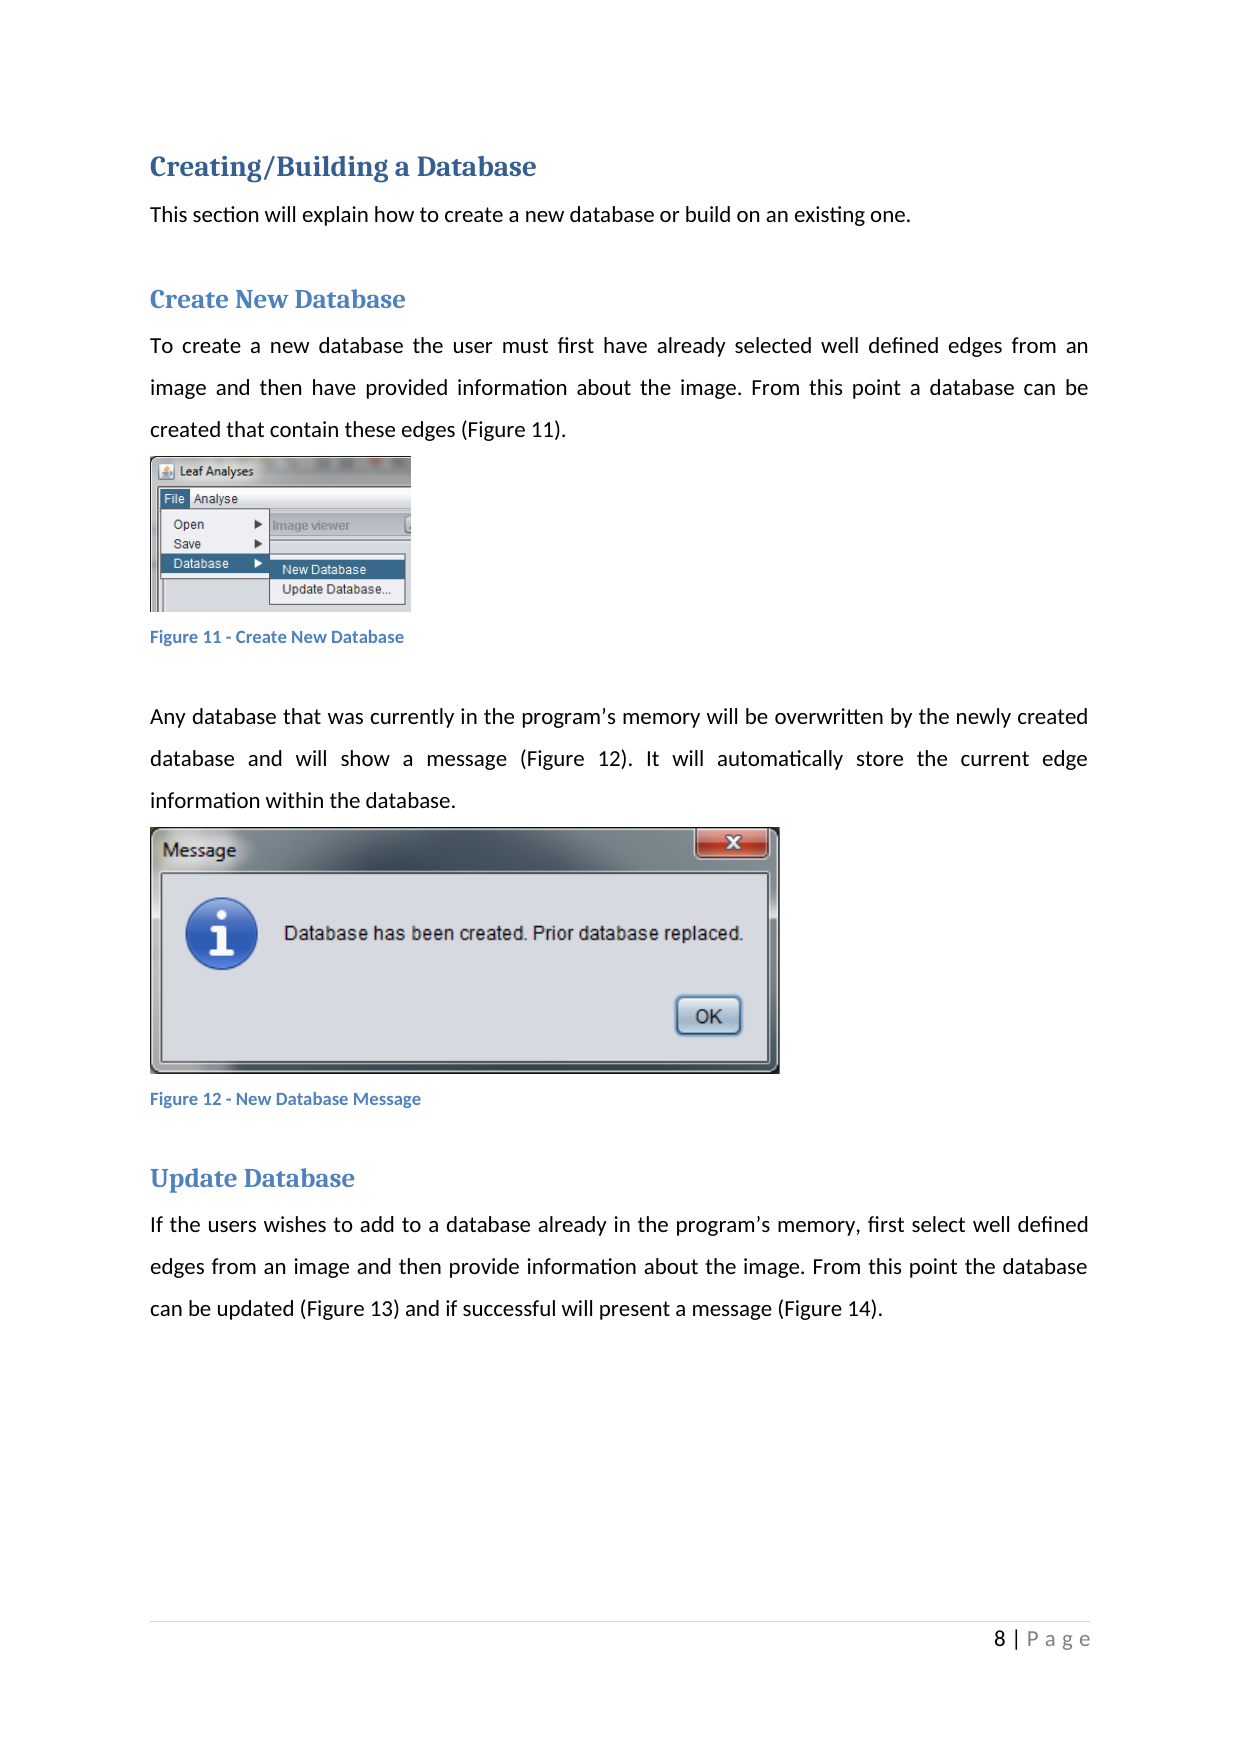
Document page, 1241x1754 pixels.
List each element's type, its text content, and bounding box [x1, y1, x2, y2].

text This section will explain how to create a new database or build on an existing one. [150, 200, 1090, 228]
text To create a new database the user must first have already selected well defined edges from an image and then have provided information about the image. From this point a database can be created that contain these edges (Figure 11). [150, 331, 1090, 443]
picture [150, 456, 411, 612]
subtitle Create New Database [150, 284, 1090, 315]
text If the users wishes to add to a database already in the program’s memory, first select well defined edges from an image and then provide information about the image. From this point the database can be updated (Figure 13) and if successful will present a message (Figure 14). [150, 1210, 1090, 1322]
subtitle Creating/Building a Database [150, 150, 1090, 183]
text Any database that was currently in the program’s memory will be overwritten by the newly created database and will show a message (Figure 12). It will automatically store the current edge information within the database. [150, 702, 1090, 814]
text Figure 11 - Create New Database [150, 626, 1090, 648]
picture [150, 827, 780, 1074]
subtitle Update Database [150, 1163, 1090, 1194]
text Figure 12 - New Database Message [150, 1087, 1090, 1110]
